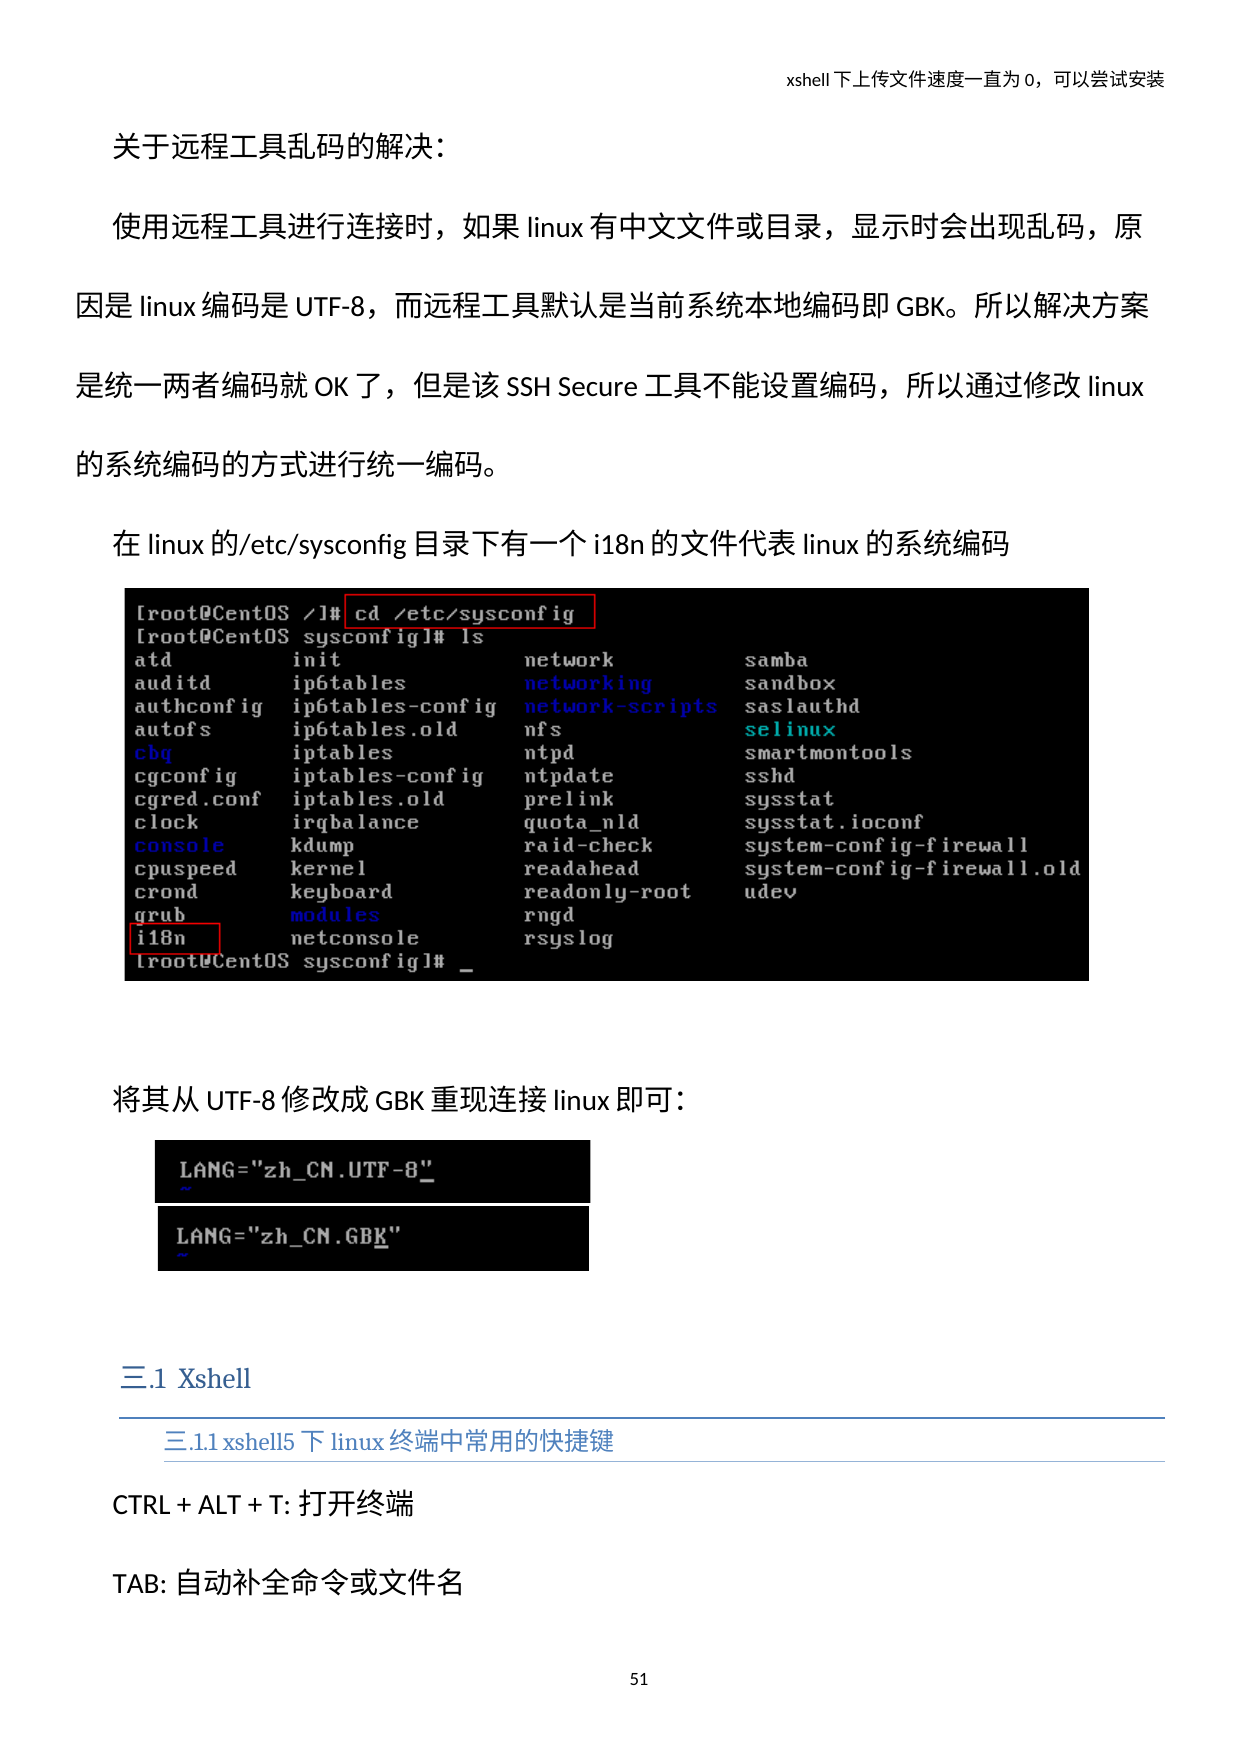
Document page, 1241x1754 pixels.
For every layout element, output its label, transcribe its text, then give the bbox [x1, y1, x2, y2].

text CTRL + ALT + T: 打开终端 [75, 1462, 1165, 1542]
text 将其从UTF-8修改成GBK重现连接linux即可： [75, 1058, 1165, 1137]
picture [157, 1206, 589, 1271]
text 使用远程工具进行连接时，如果linux有中文文件或目录，显示时会出现乱码，原因是linux编码是UTF-8，而远程工具默认是当前系统本地编码即GBK。所以解决方案是统一两者编码就OK了，但是该SSH Secure工具不能设置编码，所以通过修改linux的系统编码的方式进行统一编码。 [75, 185, 1165, 502]
text TAB: 自动补全命令或文件名 [75, 1542, 1165, 1621]
picture [154, 1140, 591, 1203]
text 关于远程工具乱码的解决： [75, 106, 1165, 185]
picture [124, 588, 1089, 981]
text 在linux的/etc/sysconfig目录下有一个i18n的文件代表linux的系统编码 [75, 502, 1165, 582]
subtitle xshell5下 linux终端中常用的快捷键 [164, 1419, 1165, 1461]
subtitle Xshell [119, 1336, 1165, 1417]
